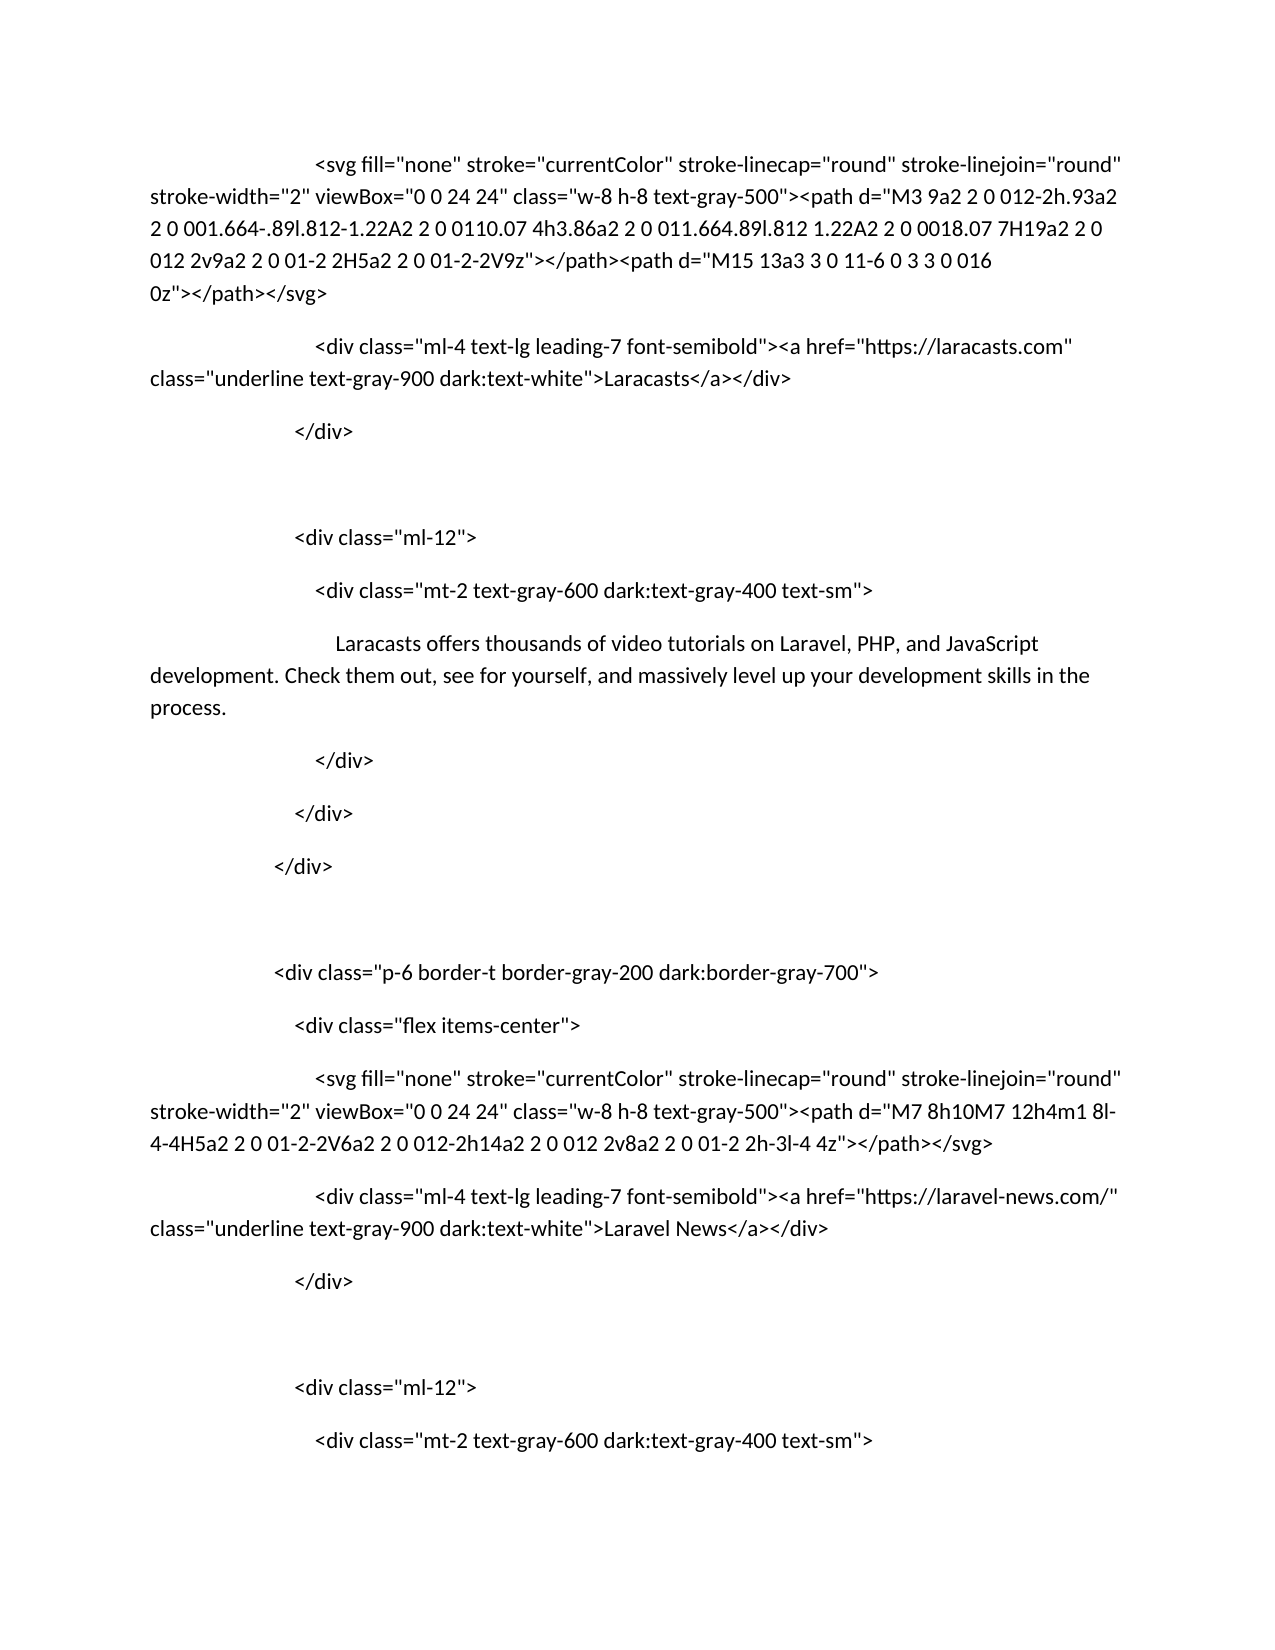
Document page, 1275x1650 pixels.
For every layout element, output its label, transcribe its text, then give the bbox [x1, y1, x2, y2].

text <svg fill="none" stroke="currentColor" stroke-linecap="round" stroke-linejoin="round" stroke-width="2" viewBox="0 0 24 24" class="w-8 h-8 text-gray-500"><path d="M3 9a2 2 0 012-2h.93a2 2 0 001.664-.89l.812-1.22A2 2 0 0110.07 4h3.86a2 2 0 011.664.89l.812 1.22A2 2 0 0018.07 7H19a2 2 0 012 2v9a2 2 0 01-2 2H5a2 2 0 01-2-2V9z"></path><path d="M15 13a3 3 0 11-6 0 3 3 0 016 0z"></path></svg> [150, 150, 1125, 307]
text </div> [150, 1267, 1125, 1295]
text <div class="p-6 border-t border-gray-200 dark:border-gray-700"> [150, 958, 1125, 987]
text <div class="ml-4 text-lg leading-7 font-semibold"><a href="https://laravel-news.com/" class="underline text-gray-900 dark:text-white">Laravel News</a></div> [150, 1182, 1125, 1242]
text </div> [150, 852, 1125, 881]
text <div class="flex items-center"> [150, 1012, 1125, 1039]
text </div> [150, 799, 1125, 827]
text </div> [150, 746, 1125, 774]
text <div class="ml-4 text-lg leading-7 font-semibold"><a href="https://laracasts.com" class="underline text-gray-900 dark:text-white">Laracasts</a></div> [150, 332, 1125, 392]
text <div class="mt-2 text-gray-600 dark:text-gray-400 text-sm"> [150, 576, 1125, 604]
text <div class="ml-12"> [150, 523, 1125, 551]
text </div> [150, 417, 1125, 445]
text <svg fill="none" stroke="currentColor" stroke-linecap="round" stroke-linejoin="round" stroke-width="2" viewBox="0 0 24 24" class="w-8 h-8 text-gray-500"><path d="M7 8h10M7 12h4m1 8l-4-4H5a2 2 0 01-2-2V6a2 2 0 012-2h14a2 2 0 012 2v8a2 2 0 01-2 2h-3l-4 4z"></path></svg> [150, 1064, 1125, 1157]
text Laracasts offers thousands of video tutorials on Laravel, PHP, and JavaScript development. Check them out, see for yourself, and massively level up your development skills in the process. [150, 629, 1125, 721]
text <div class="ml-12"> [150, 1373, 1125, 1401]
text <div class="mt-2 text-gray-600 dark:text-gray-400 text-sm"> [150, 1426, 1125, 1454]
